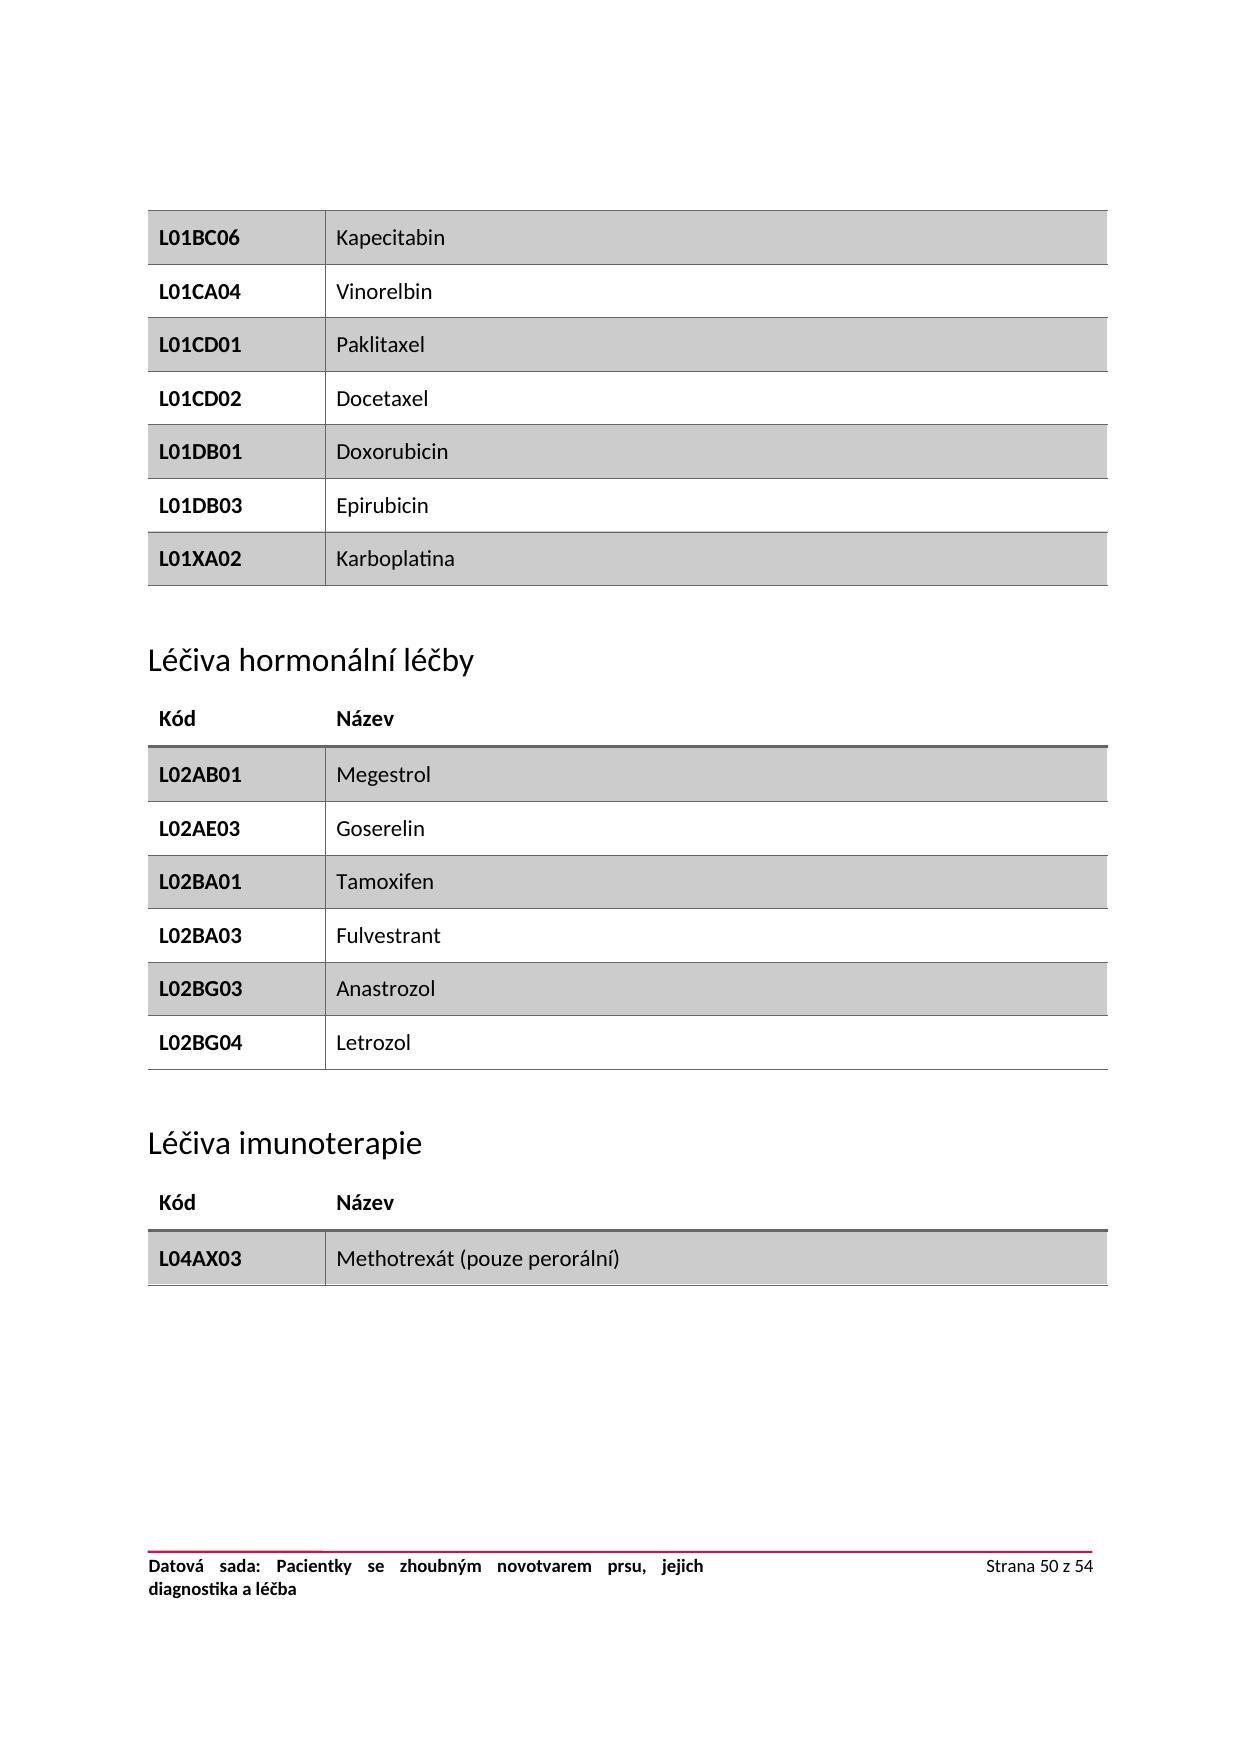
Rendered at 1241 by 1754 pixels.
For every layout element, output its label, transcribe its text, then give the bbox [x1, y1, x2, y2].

table_cell L02AB01 [148, 748, 325, 801]
table_cell L01DB03 [148, 479, 325, 531]
table_cell Docetaxel [326, 372, 1107, 424]
table_cell L02BG04 [148, 1016, 325, 1069]
table_cell Kapecitabin [326, 211, 1107, 264]
table_cell Vinorelbin [326, 265, 1107, 317]
table_cell L02AE03 [148, 802, 325, 854]
table_header Kód [148, 1175, 325, 1228]
text Léčiva imunoterapie [148, 1122, 1092, 1163]
table_cell L01CD01 [148, 318, 325, 371]
table_cell L01BC06 [148, 211, 325, 264]
table_cell Goserelin [326, 802, 1107, 854]
text Léčiva hormonální léčby [148, 638, 1092, 679]
table_cell L02BG03 [148, 963, 325, 1015]
table_cell Megestrol [326, 748, 1107, 801]
table_header Kód [148, 692, 325, 745]
table_cell L01CD02 [148, 372, 325, 424]
table_cell L04AX03 [148, 1232, 325, 1284]
table_header Název [325, 692, 1107, 745]
table_cell Karboplatina [326, 533, 1107, 585]
table_cell L02BA03 [148, 909, 325, 962]
table_cell Tamoxifen [326, 856, 1107, 908]
table_cell L01DB01 [148, 425, 325, 478]
table_cell Paklitaxel [326, 318, 1107, 371]
table_cell Methotrexát (pouze perorální) [326, 1232, 1107, 1284]
table_cell Epirubicin [326, 479, 1107, 531]
table_cell L01CA04 [148, 265, 325, 317]
table_cell Fulvestrant [326, 909, 1107, 962]
table_cell Anastrozol [326, 963, 1107, 1015]
table_cell Doxorubicin [326, 425, 1107, 478]
table_cell Letrozol [326, 1016, 1107, 1069]
table_cell L02BA01 [148, 856, 325, 908]
table_header Název [325, 1175, 1107, 1228]
table_cell L01XA02 [148, 533, 325, 585]
